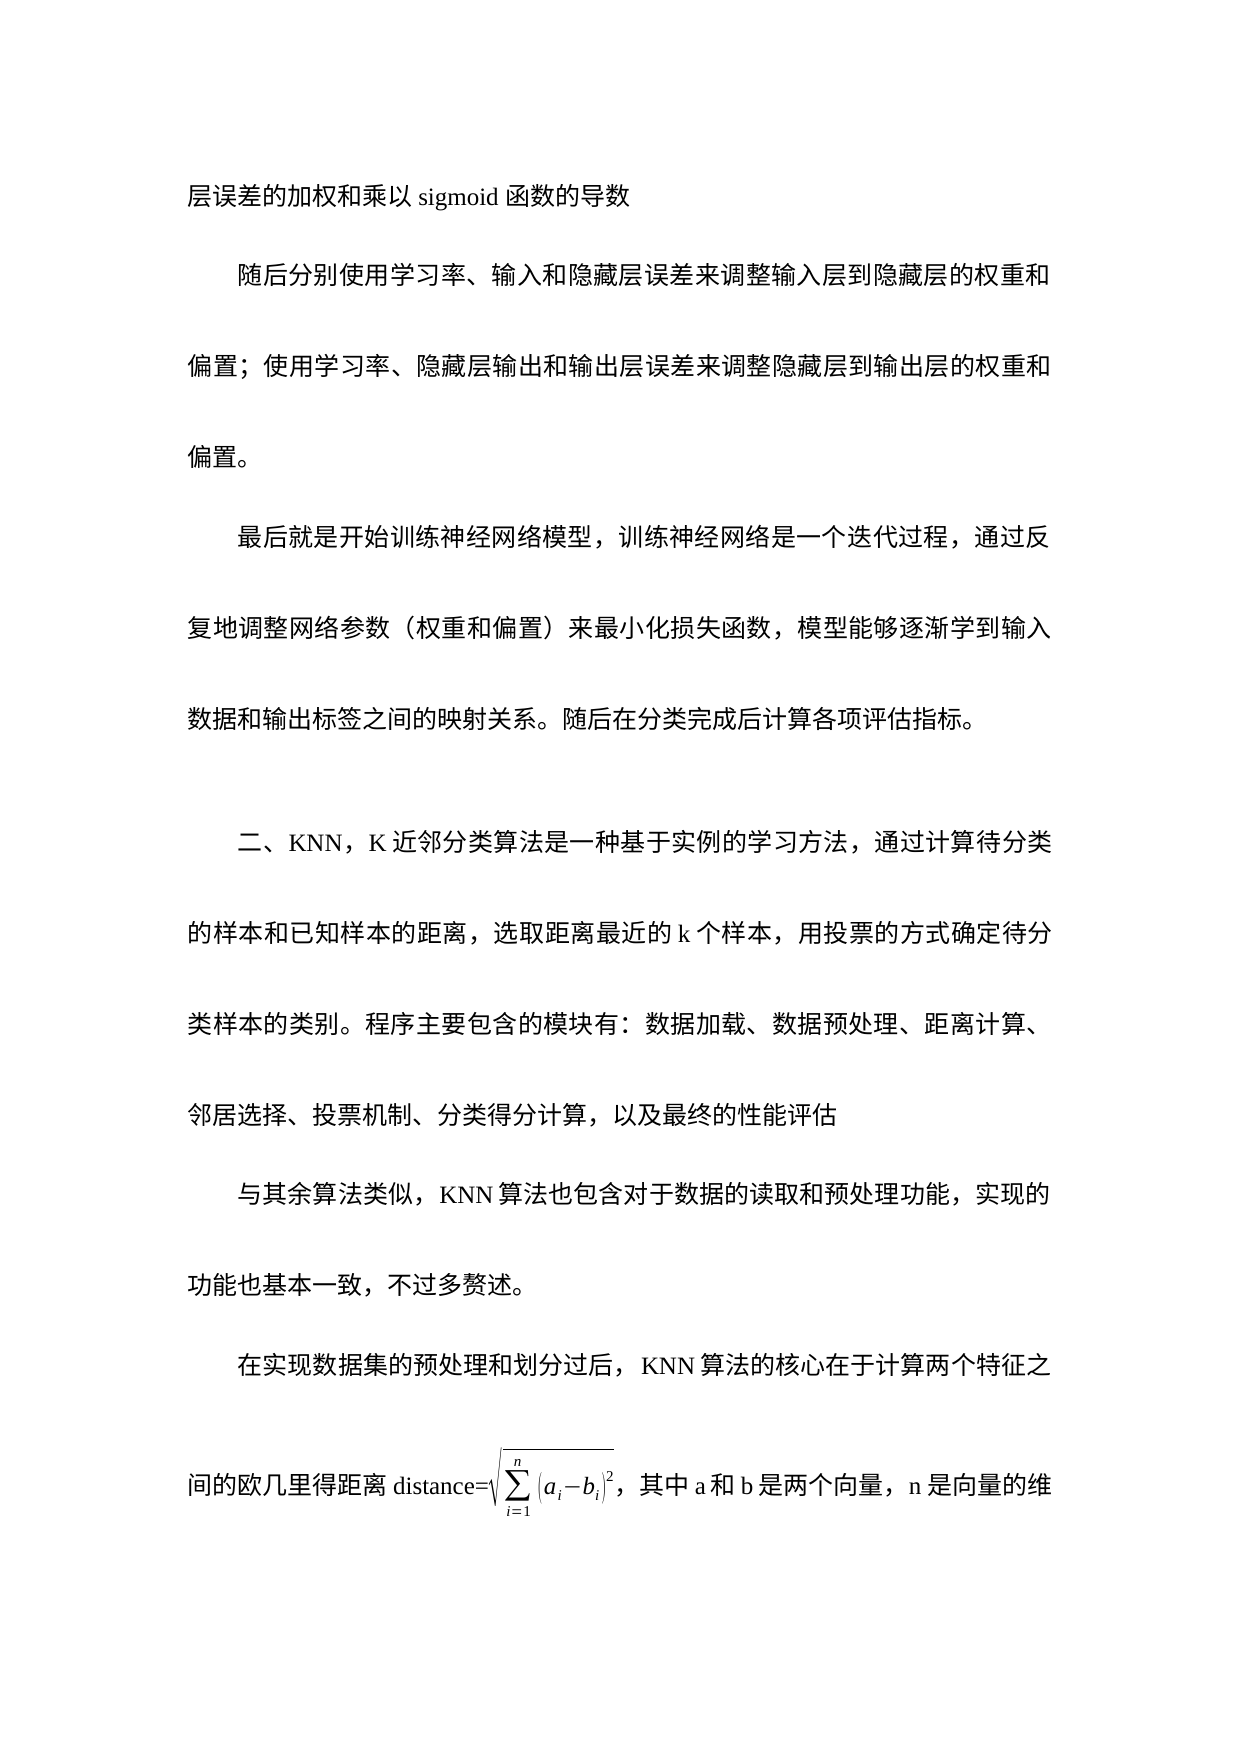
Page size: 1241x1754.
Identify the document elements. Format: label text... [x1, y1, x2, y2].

text 最后就是开始训练神经网络模型，训练神经网络是一个迭代过程，通过反复地调整网络参数（权重和偏置）来最小化损失函数，模型能够逐渐学到输入数据和输出标签之间的映射关系。随后在分类完成后计算各项评估指标。 [187, 503, 1053, 750]
text 随后分别使用学习率、输入和隐藏层误差来调整输入层到隐藏层的权重和偏置；使用学习率、隐藏层输出和输出层误差来调整隐藏层到输出层的权重和偏置。 [187, 241, 1053, 488]
text 二、KNN，K近邻分类算法是一种基于实例的学习方法，通过计算待分类的样本和已知样本的距离，选取距离最近的k个样本，用投票的方式确定待分类样本的类别。程序主要包含的模块有：数据加载、数据预处理、距离计算、邻居选择、投票机制、分类得分计算，以及最终的性能评估 [187, 808, 1053, 1146]
text 与其余算法类似，KNN算法也包含对于数据的读取和预处理功能，实现的功能也基本一致，不过多赘述。 [187, 1160, 1053, 1316]
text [187, 1331, 1053, 1532]
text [187, 162, 1053, 227]
